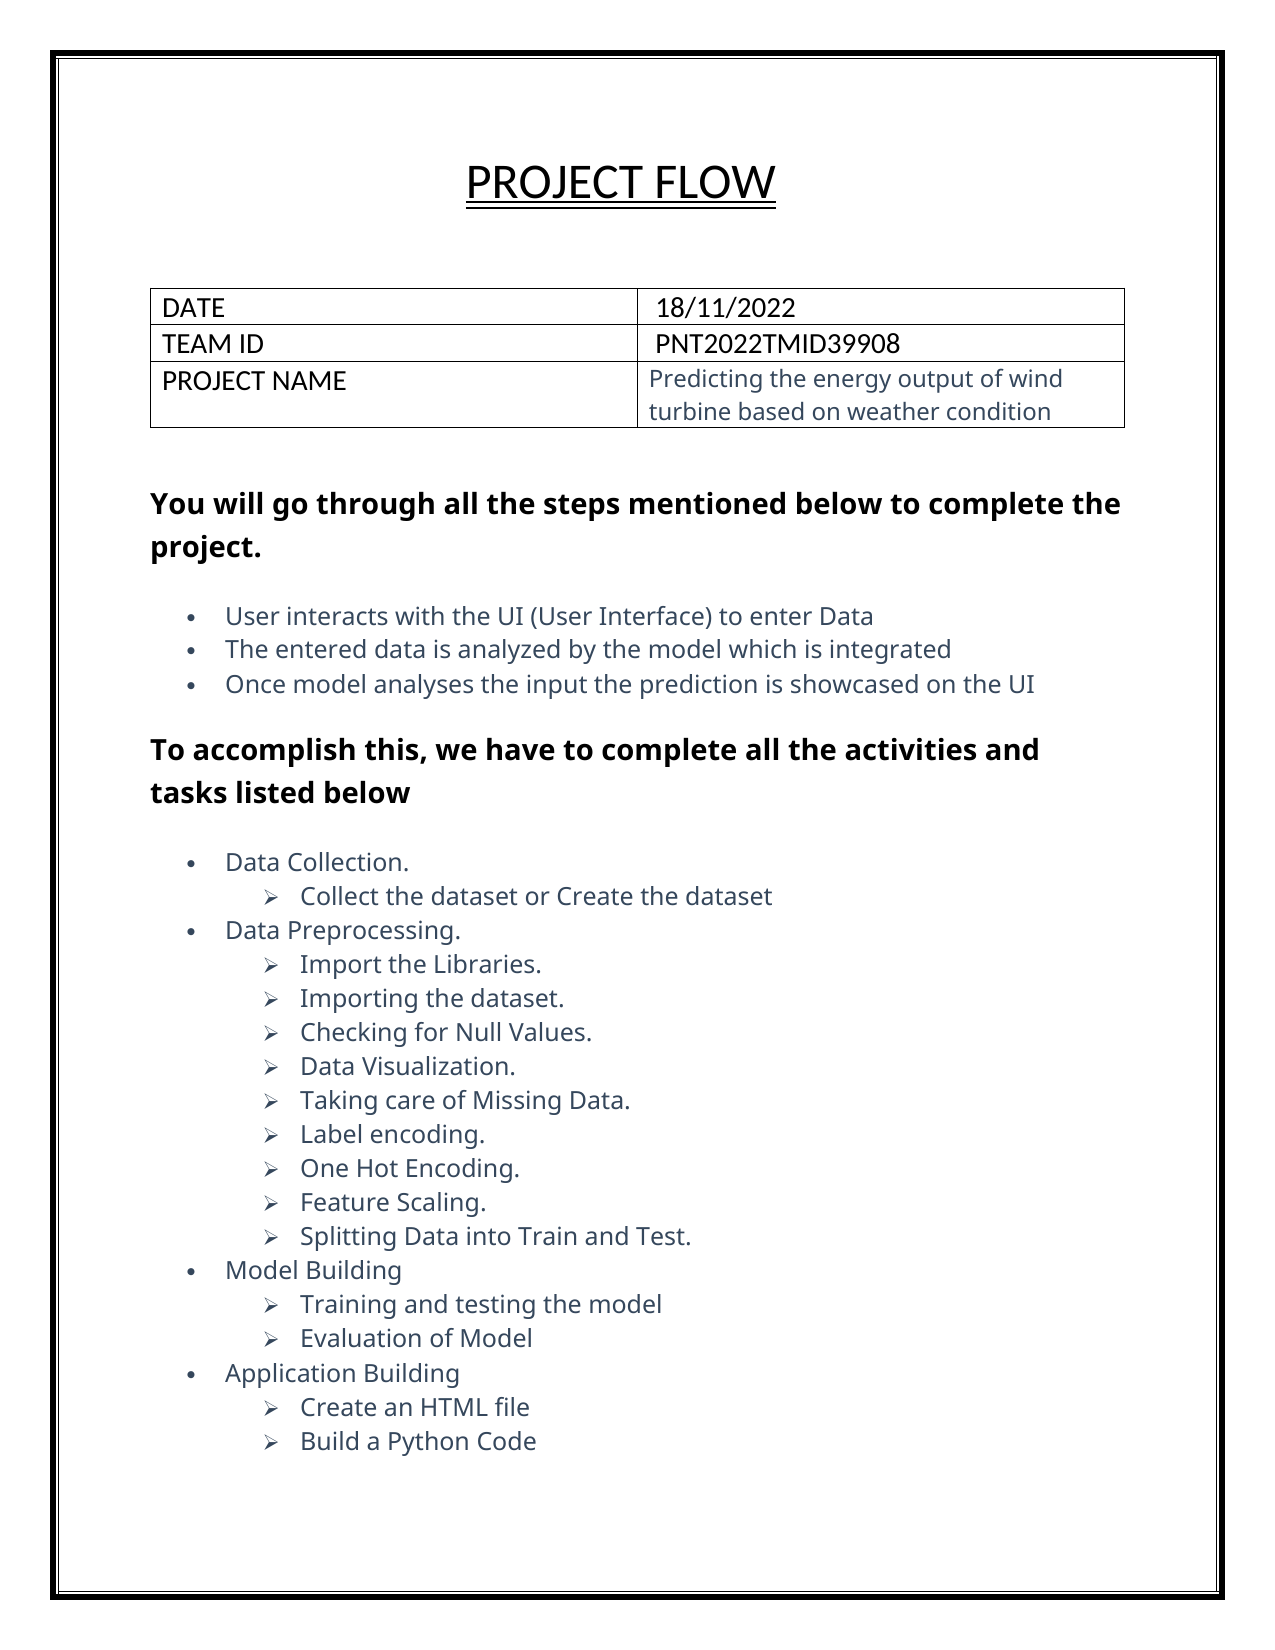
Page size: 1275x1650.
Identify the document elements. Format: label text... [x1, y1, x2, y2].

list Data Collection. [187, 844, 1125, 878]
list Feature Scaling. [262, 1185, 1125, 1219]
table_header DATE [151, 289, 637, 324]
table_header 18/11/2022 [638, 289, 1124, 324]
list Import the Libraries. [262, 946, 1125, 981]
list Once model analyses the input the prediction is showcased on the UI [187, 666, 1125, 700]
list Data Visualization. [262, 1049, 1125, 1083]
list Evaluation of Model [262, 1321, 1125, 1355]
list Model Building [187, 1253, 1125, 1287]
text To accomplish this, we have to complete all the activities and tasks listed below [150, 729, 1125, 812]
list Taking care of Missing Data. [262, 1083, 1125, 1117]
text PROJECT FLOW [150, 150, 1125, 211]
list Label encoding. [262, 1117, 1125, 1151]
list Data Preprocessing. [187, 912, 1125, 946]
table_cell PNT2022TMID39908 [638, 325, 1124, 361]
list Collect the dataset or Create the dataset [262, 878, 1125, 912]
list Build a Python Code [262, 1423, 1125, 1457]
list The entered data is analyzed by the model which is integrated [187, 632, 1125, 666]
list Checking for Null Values. [262, 1014, 1125, 1049]
table_cell Predicting the energy output of wind turbine based on weather condition [638, 362, 1124, 427]
list Create an HTML file [262, 1389, 1125, 1423]
text You will go through all the steps mentioned below to complete the project. [150, 483, 1125, 566]
table_cell PROJECT NAME [151, 362, 637, 427]
list Application Building [187, 1355, 1125, 1389]
list Importing the dataset. [262, 981, 1125, 1014]
list Training and testing the model [262, 1287, 1125, 1321]
list Splitting Data into Train and Test. [262, 1219, 1125, 1253]
table_cell TEAM ID [151, 325, 637, 361]
list One Hot Encoding. [262, 1151, 1125, 1185]
list User interacts with the UI (User Interface) to enter Data [187, 598, 1125, 632]
